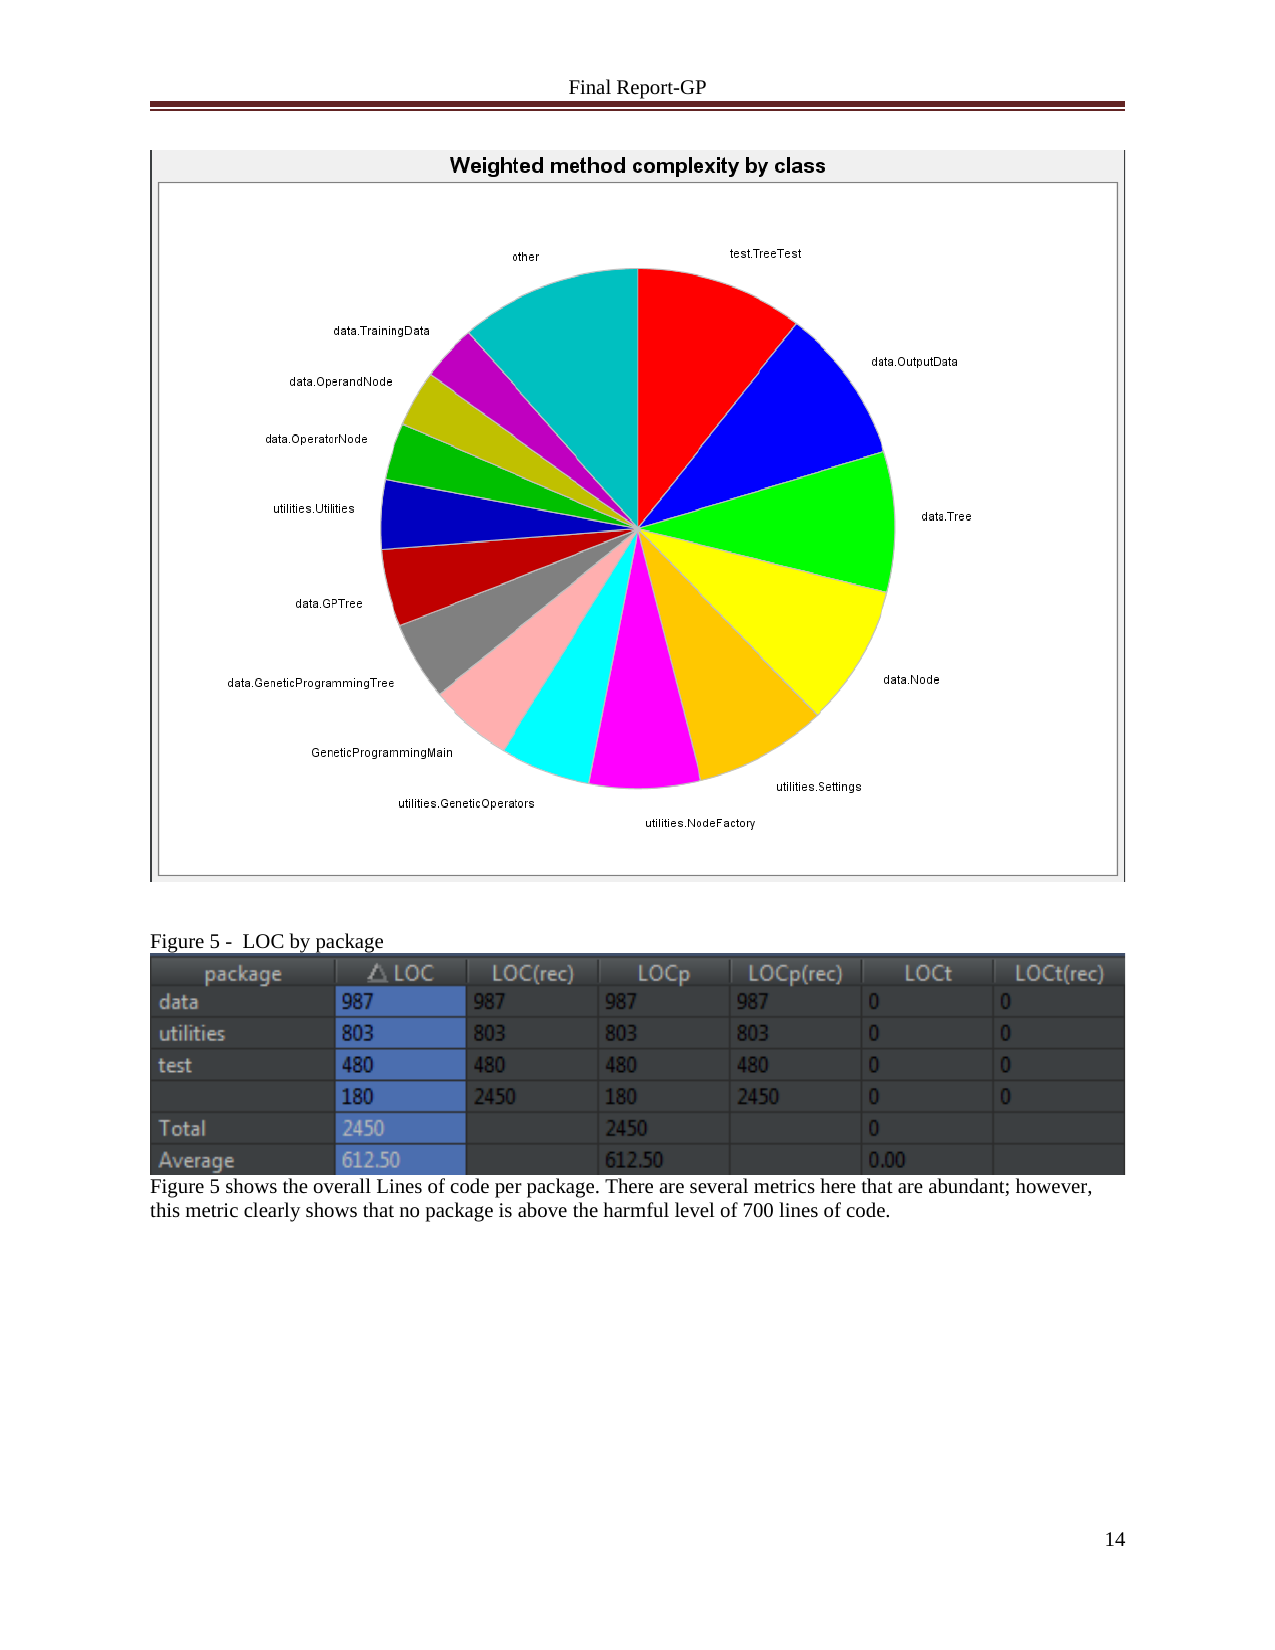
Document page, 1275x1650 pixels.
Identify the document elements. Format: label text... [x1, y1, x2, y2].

picture [150, 150, 1125, 882]
picture [150, 953, 1125, 1175]
text Figure 5 - LOC by package [150, 929, 1125, 953]
text Figure 5 shows the overall Lines of code per package. There are several metrics here that are abundant; however, this metric clearly shows that no package is above the harmful level of 700 lines of code. [150, 1175, 1125, 1222]
